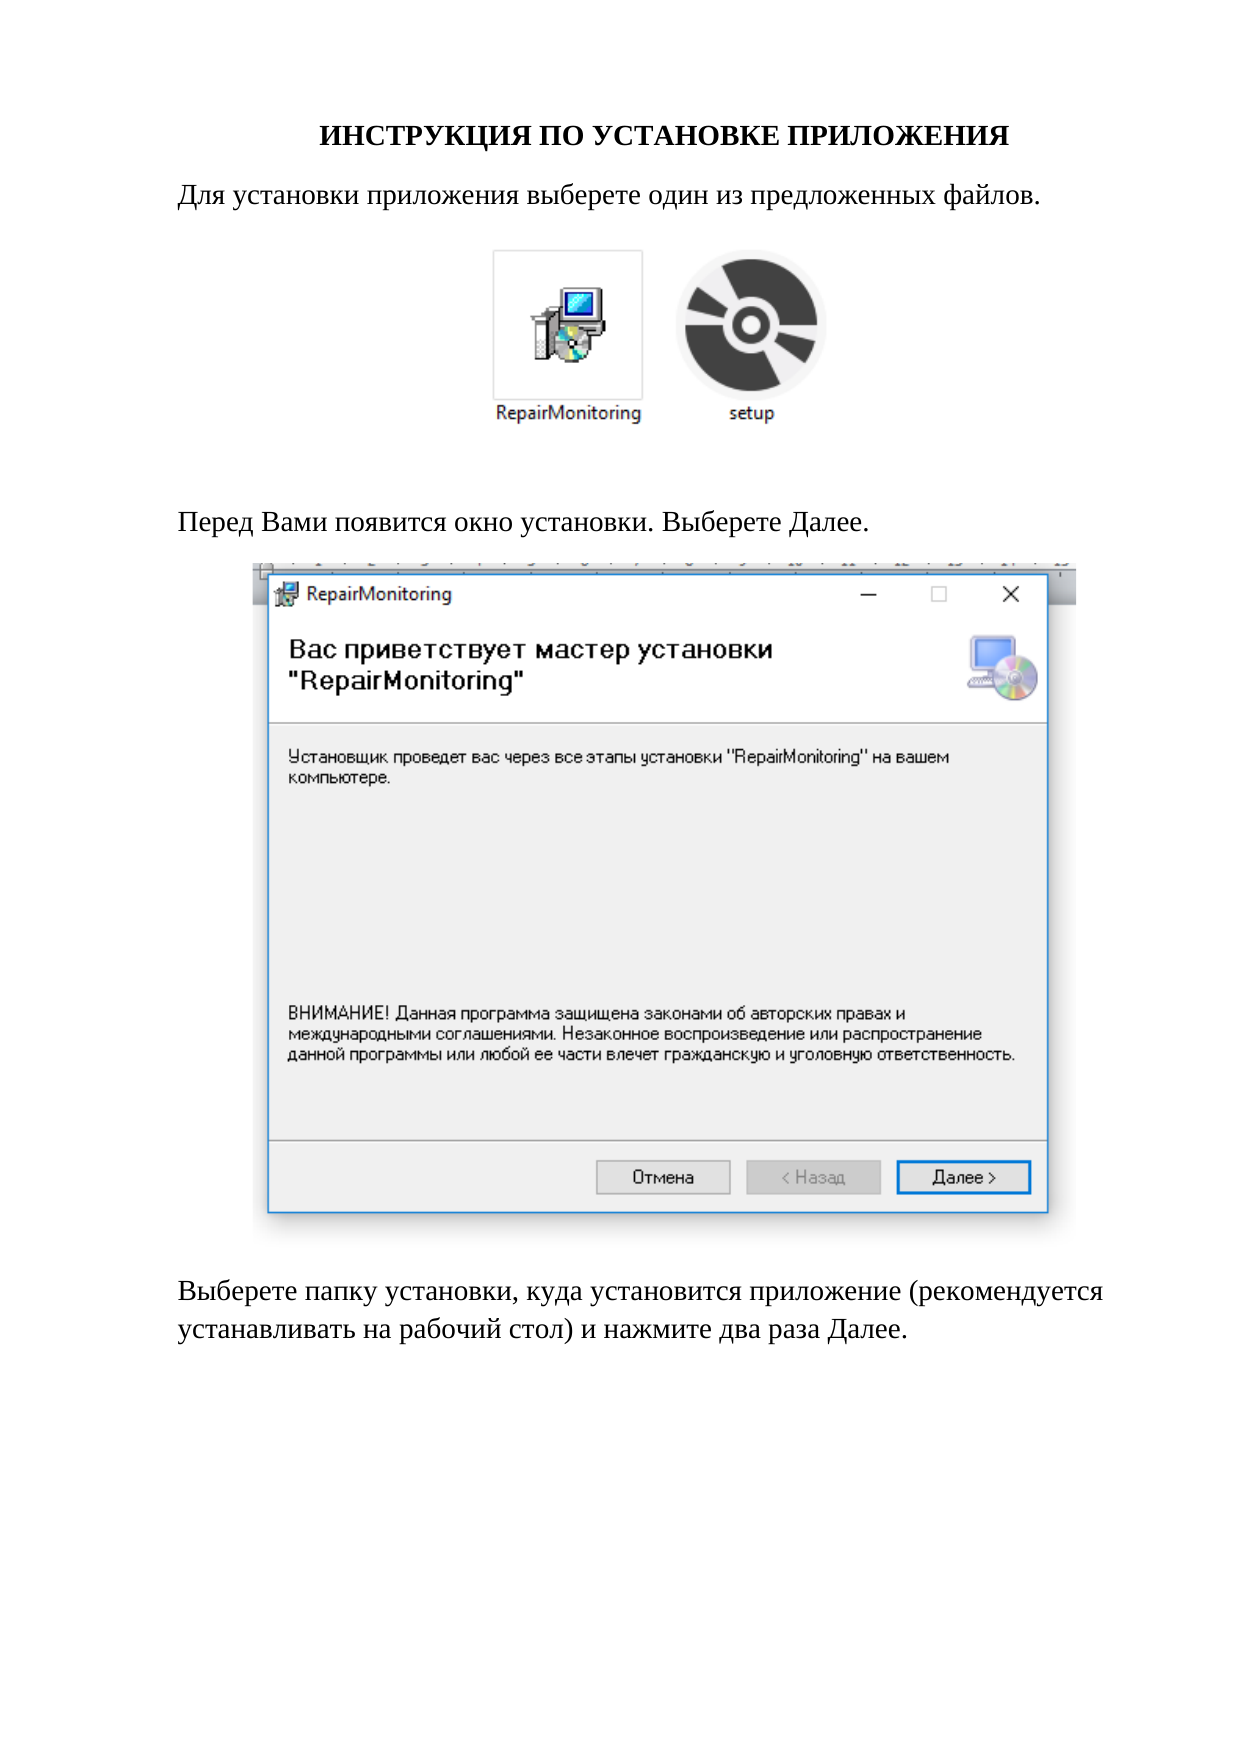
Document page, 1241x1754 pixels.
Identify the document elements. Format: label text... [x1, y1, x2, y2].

picture [471, 236, 858, 479]
text ИНСТРУКЦИЯ ПО УСТАНОВКЕ ПРИЛОЖЕНИЯ [177, 118, 1152, 152]
text Для установки приложения выберете один из предложенных файлов. [177, 177, 1152, 211]
picture [252, 563, 1077, 1248]
text Перед Вами появится окно установки. Выберете Далее. [177, 504, 1152, 538]
text Выберете папку установки, куда установится приложение (рекомендуется устанавливать на рабочий стол) и нажмите два раза Далее. [177, 1273, 1152, 1345]
